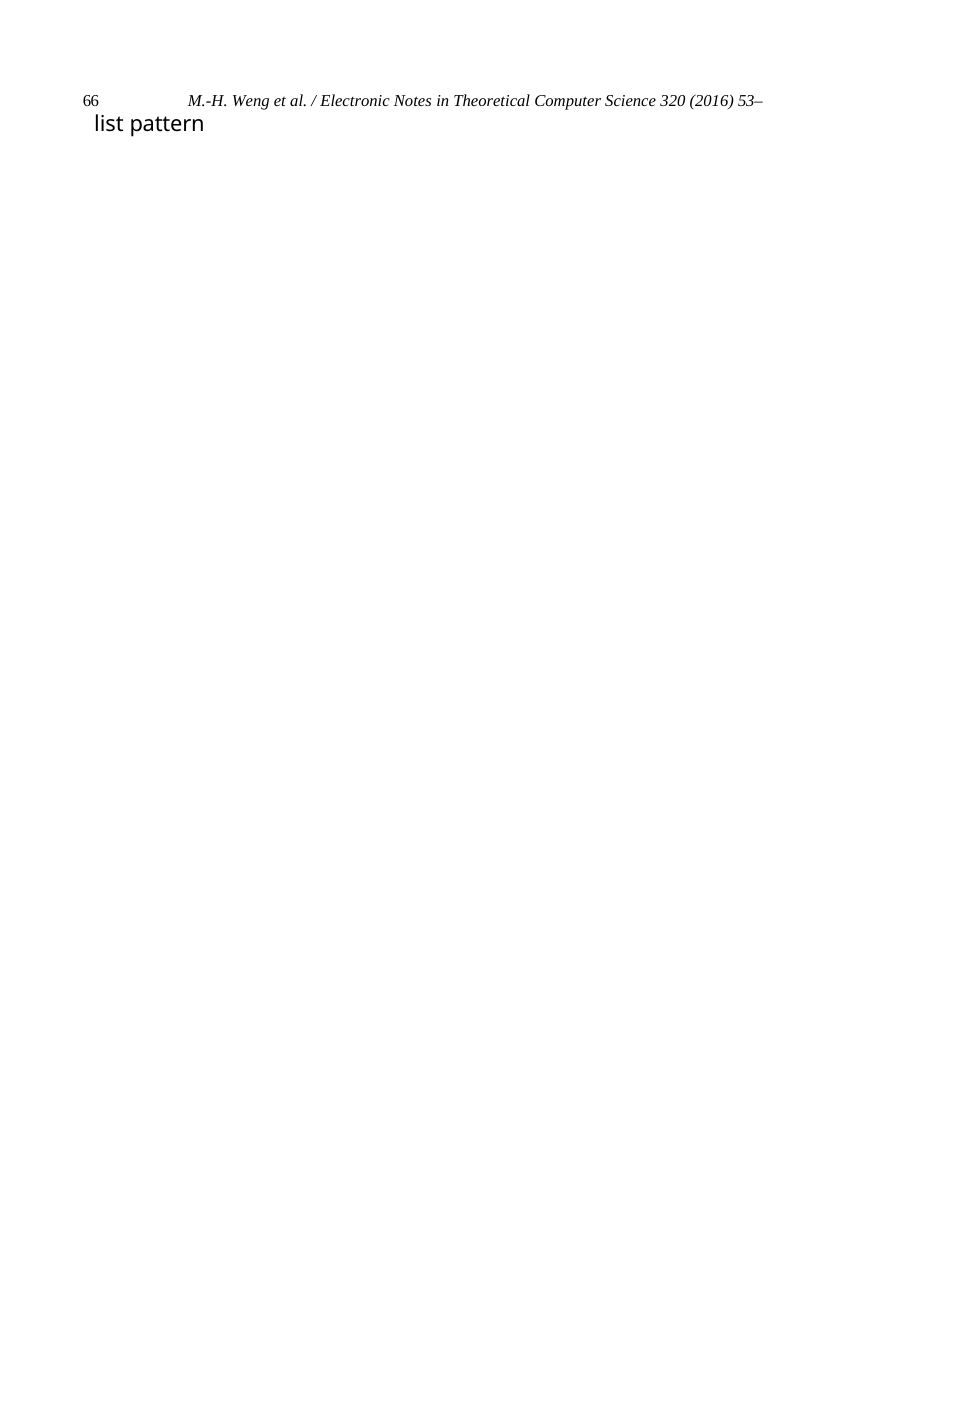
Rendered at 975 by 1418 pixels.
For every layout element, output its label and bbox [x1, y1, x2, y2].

text [94, 110, 893, 137]
